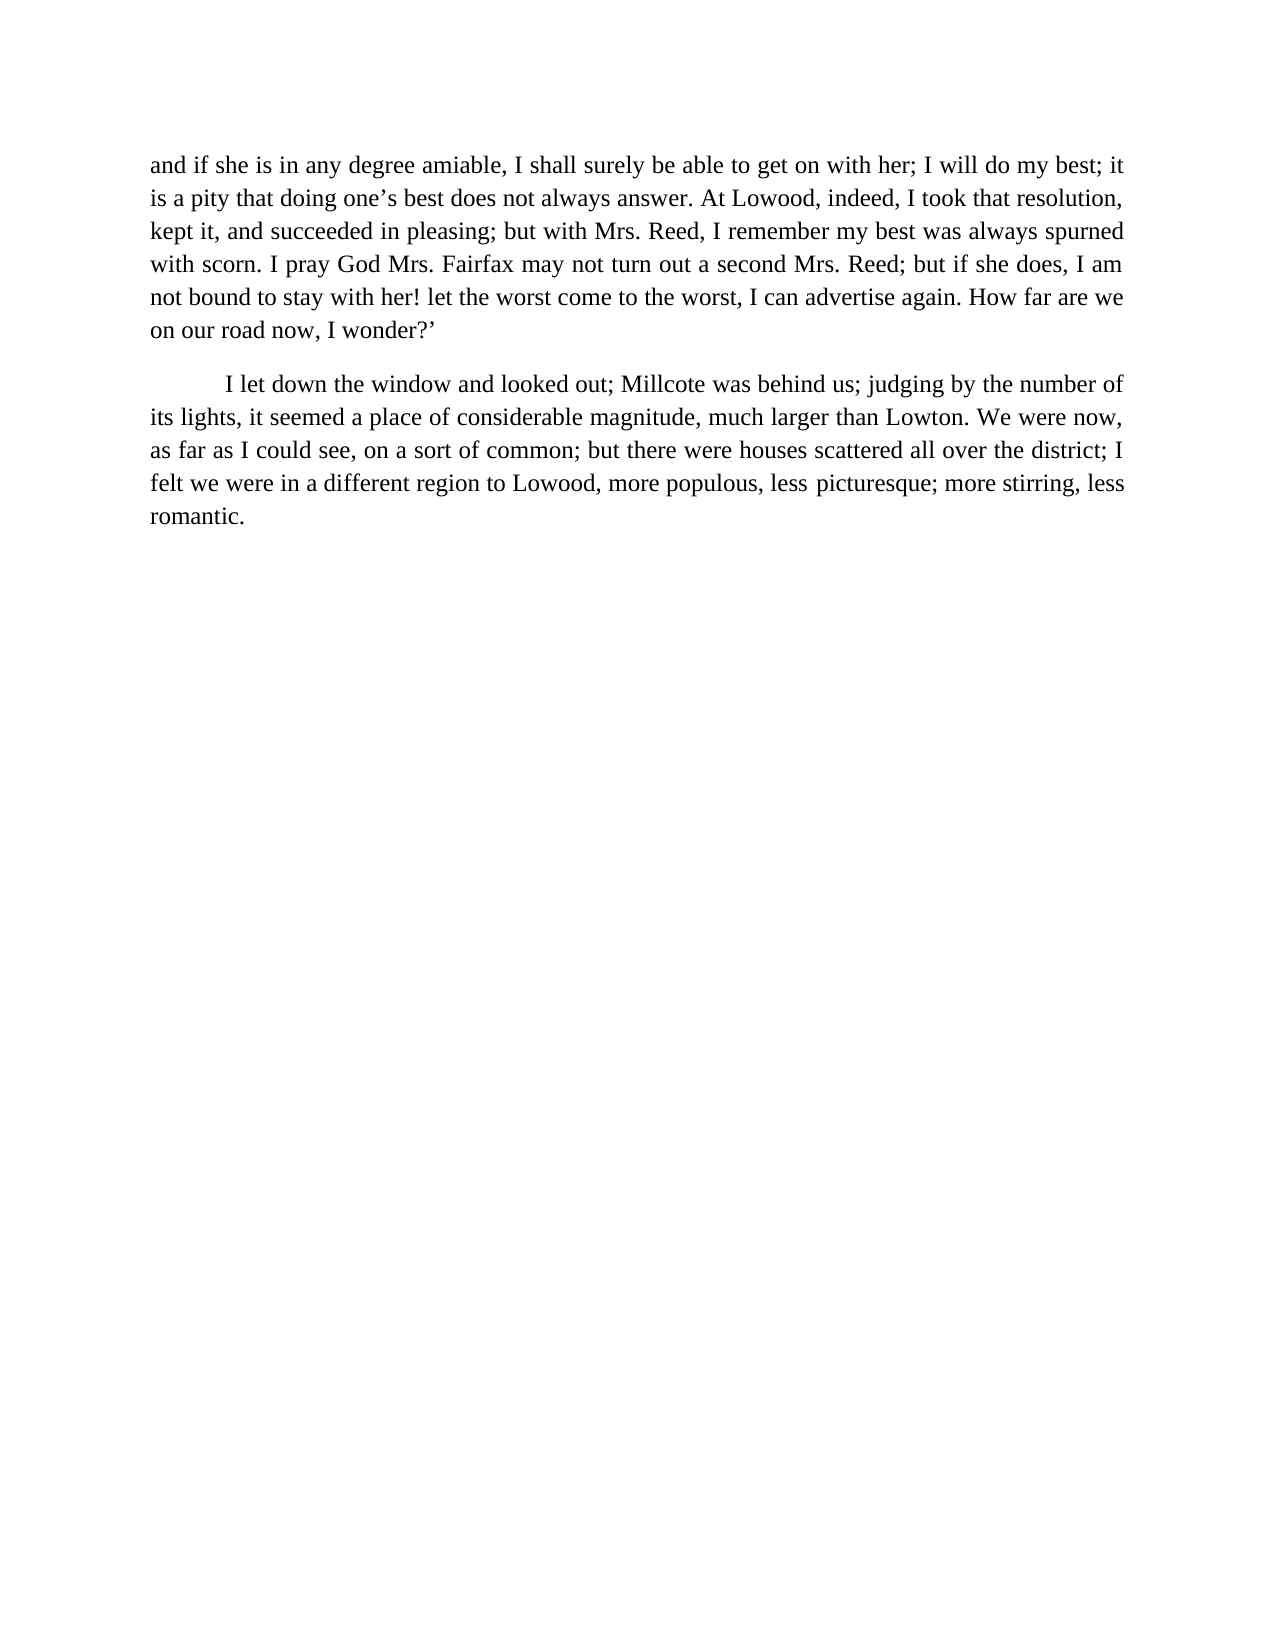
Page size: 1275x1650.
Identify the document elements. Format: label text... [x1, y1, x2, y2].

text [150, 150, 1125, 344]
text I let down the window and looked out; Millcote was behind us; judging by the number of its lights, it seemed a place of considerable magnitude, much larger than Lowton. We were now, as far as I could see, on a sort of common; but there were houses scattered all over the district; I felt we were in a different region to Lowood, more populous, less picturesque; more stirring, less romantic. [150, 369, 1125, 530]
